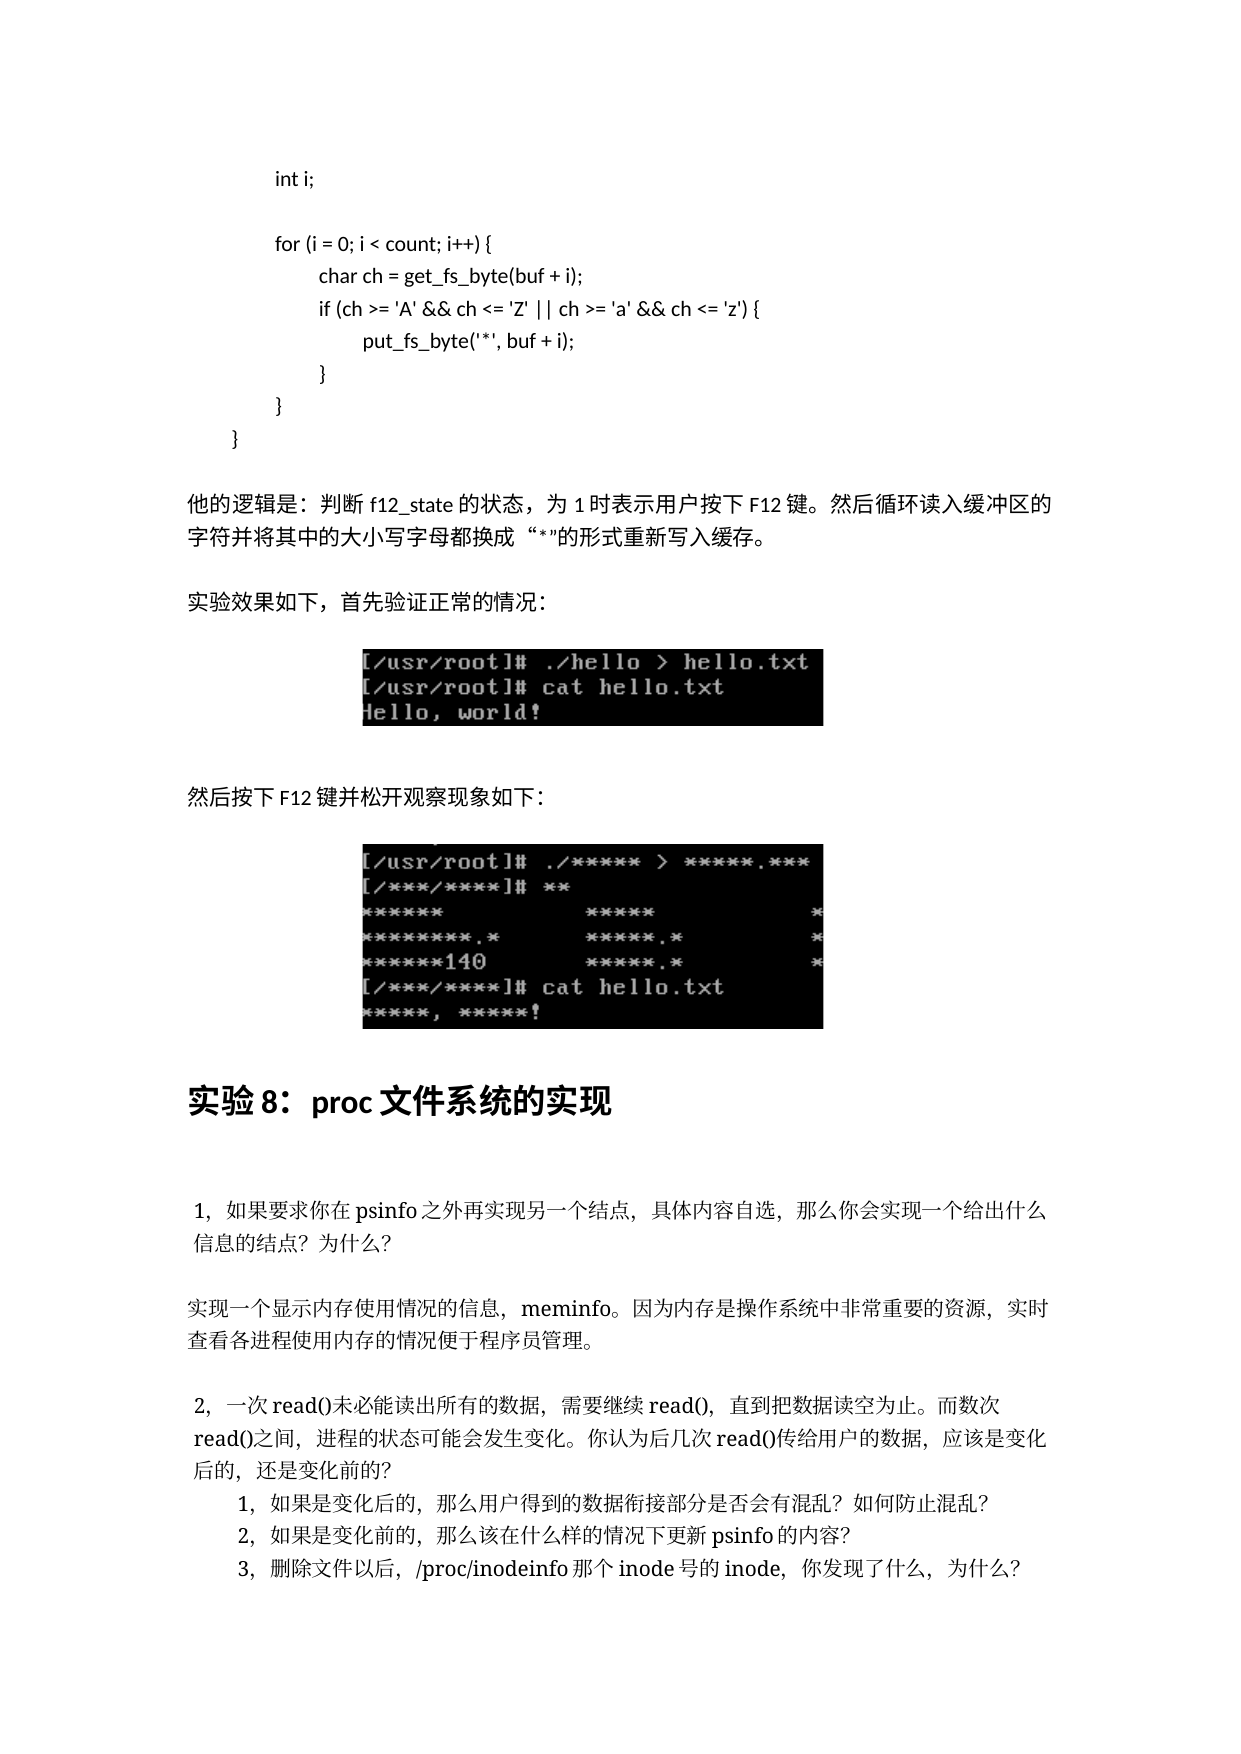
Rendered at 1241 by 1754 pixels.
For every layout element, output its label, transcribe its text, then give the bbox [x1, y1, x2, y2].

list for (i = 0; i < count; i++) { [187, 227, 1053, 259]
list if (ch >= 'A' && ch <= 'Z' || ch >= 'a' && ch <= 'z') { [187, 292, 1053, 324]
list 2，一次read()未必能读出所有的数据，需要继续read()，直到把数据读空为止。而数次read()之间，进程的状态可能会发生变化。你认为后几次read()传给用户的数据，应该是变化后的，还是变化前的？ [194, 1389, 1053, 1486]
list 实验效果如下，首先验证正常的情况： [187, 584, 1053, 617]
list 实现一个显示内存使用情况的信息，meminfo。因为内存是操作系统中非常重要的资源，实时查看各进程使用内存的情况便于程序员管理。 [187, 1291, 1053, 1356]
list char ch = get_fs_byte(buf + i); [187, 259, 1053, 292]
list 然后按下F12键并松开观察现象如下： [187, 779, 1053, 812]
list int i; [187, 162, 1053, 194]
list 如果要求你在psinfo之外再实现另一个结点，具体内容自选，那么你会实现一个给出什么信息的结点？为什么？ [194, 1194, 1053, 1259]
list 3，删除文件以后，/proc/inodeinfo那个inode号的inode，你发现了什么，为什么？ [194, 1551, 1053, 1584]
list } [187, 357, 1053, 389]
picture [362, 844, 824, 1029]
list } [187, 389, 1053, 422]
list 1，如果是变化后的，那么用户得到的数据衔接部分是否会有混乱？如何防止混乱？ [194, 1486, 1053, 1519]
list } [187, 422, 1053, 454]
list put_fs_byte('*', buf + i); [187, 324, 1053, 357]
list 他的逻辑是：判断f12_state的状态，为1时表示用户按下F12键。然后循环读入缓冲区的字符并将其中的大小写字母都换成“*”的形式重新写入缓存。 [187, 487, 1053, 552]
subtitle 实验8：proc文件系统的实现 [187, 1067, 1053, 1132]
picture [362, 649, 824, 726]
list 2，如果是变化前的，那么该在什么样的情况下更新psinfo的内容？ [194, 1519, 1053, 1551]
